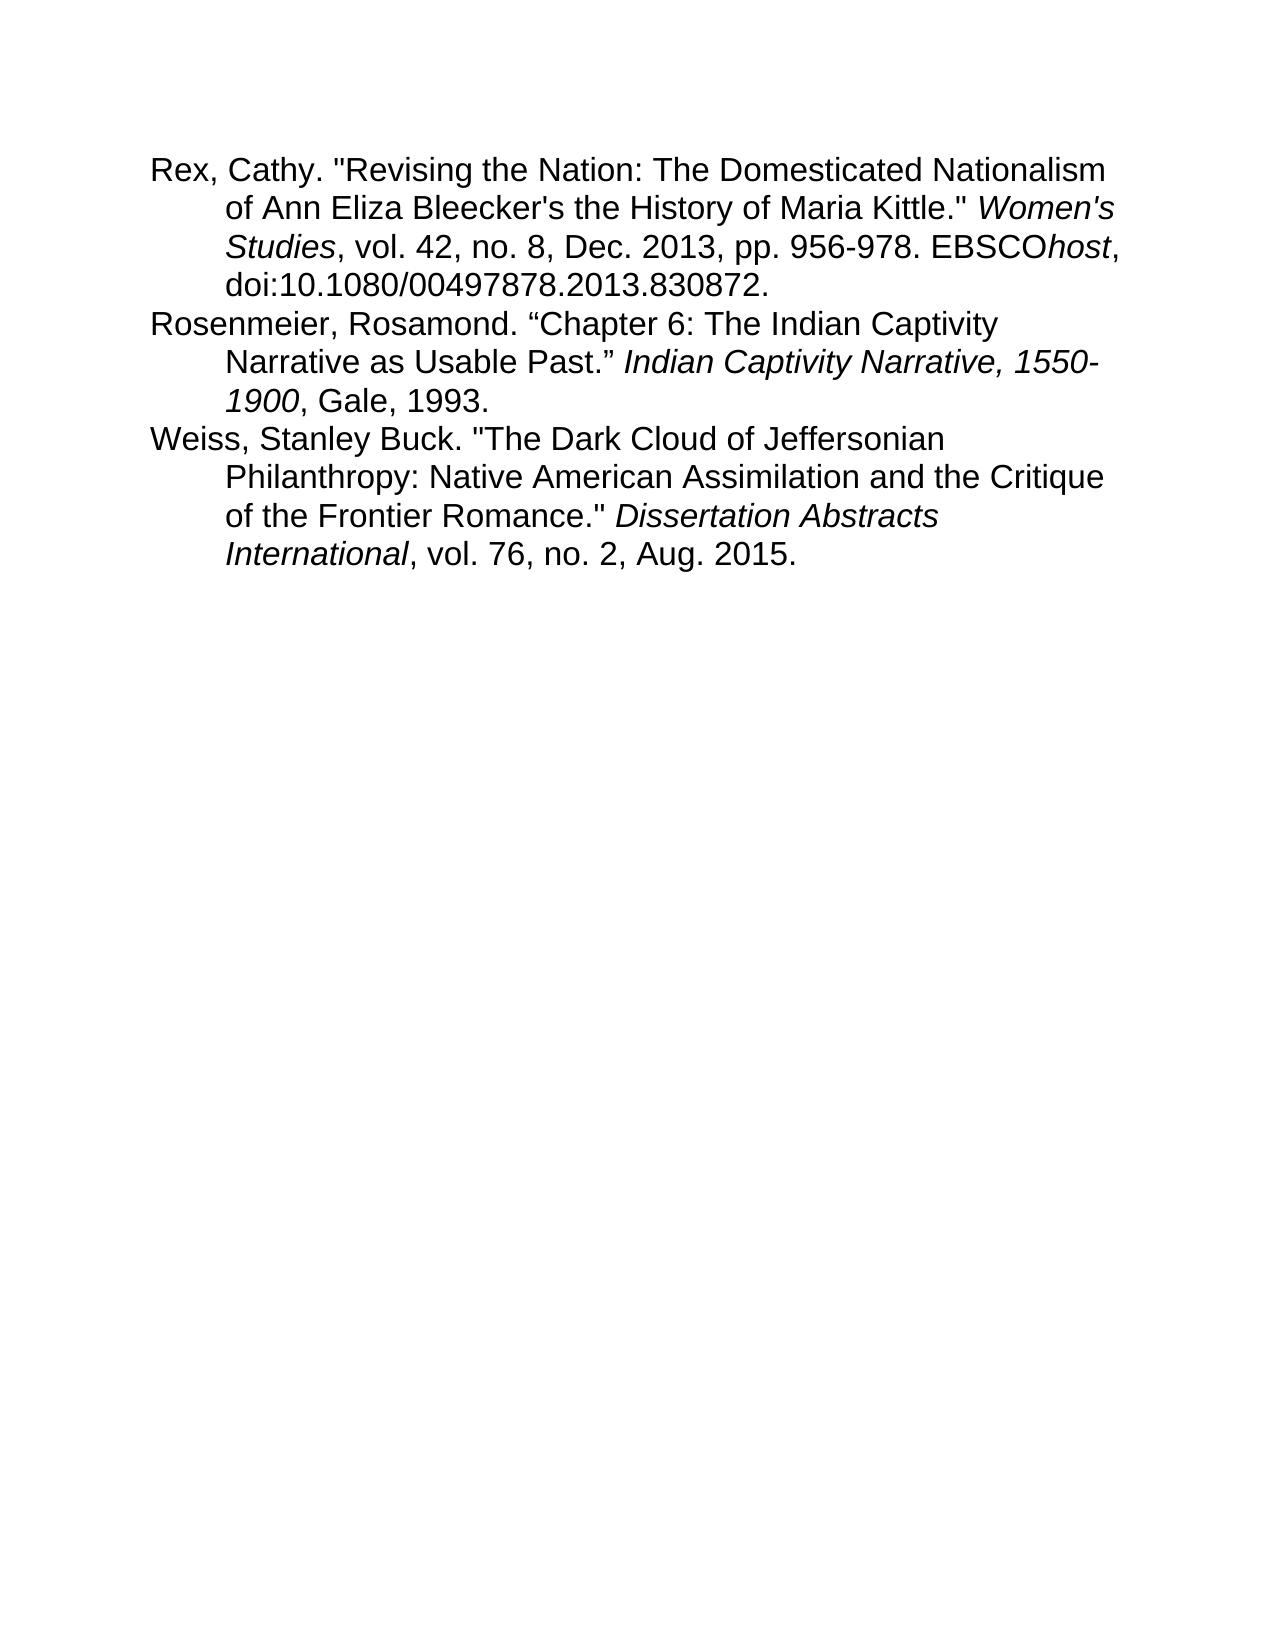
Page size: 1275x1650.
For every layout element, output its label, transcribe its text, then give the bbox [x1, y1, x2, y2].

text Rosenmeier, Rosamond. “Chapter 6: The Indian Captivity Narrative as Usable Past.” Indian Captivity Narrative, 1550-1900, Gale, 1993. [150, 304, 1125, 419]
text Rex, Cathy. "Revising the Nation: The Domesticated Nationalism of Ann Eliza Bleecker's the History of Maria Kittle." Women's Studies, vol. 42, no. 8, Dec. 2013, pp. 956-978. EBSCOhost, doi:10.1080/00497878.2013.830872. [150, 150, 1125, 304]
text Weiss, Stanley Buck. "The Dark Cloud of Jeffersonian Philanthropy: Native American Assimilation and the Critique of the Frontier Romance." Dissertation Abstracts International, vol. 76, no. 2, Aug. 2015. [150, 419, 1125, 573]
